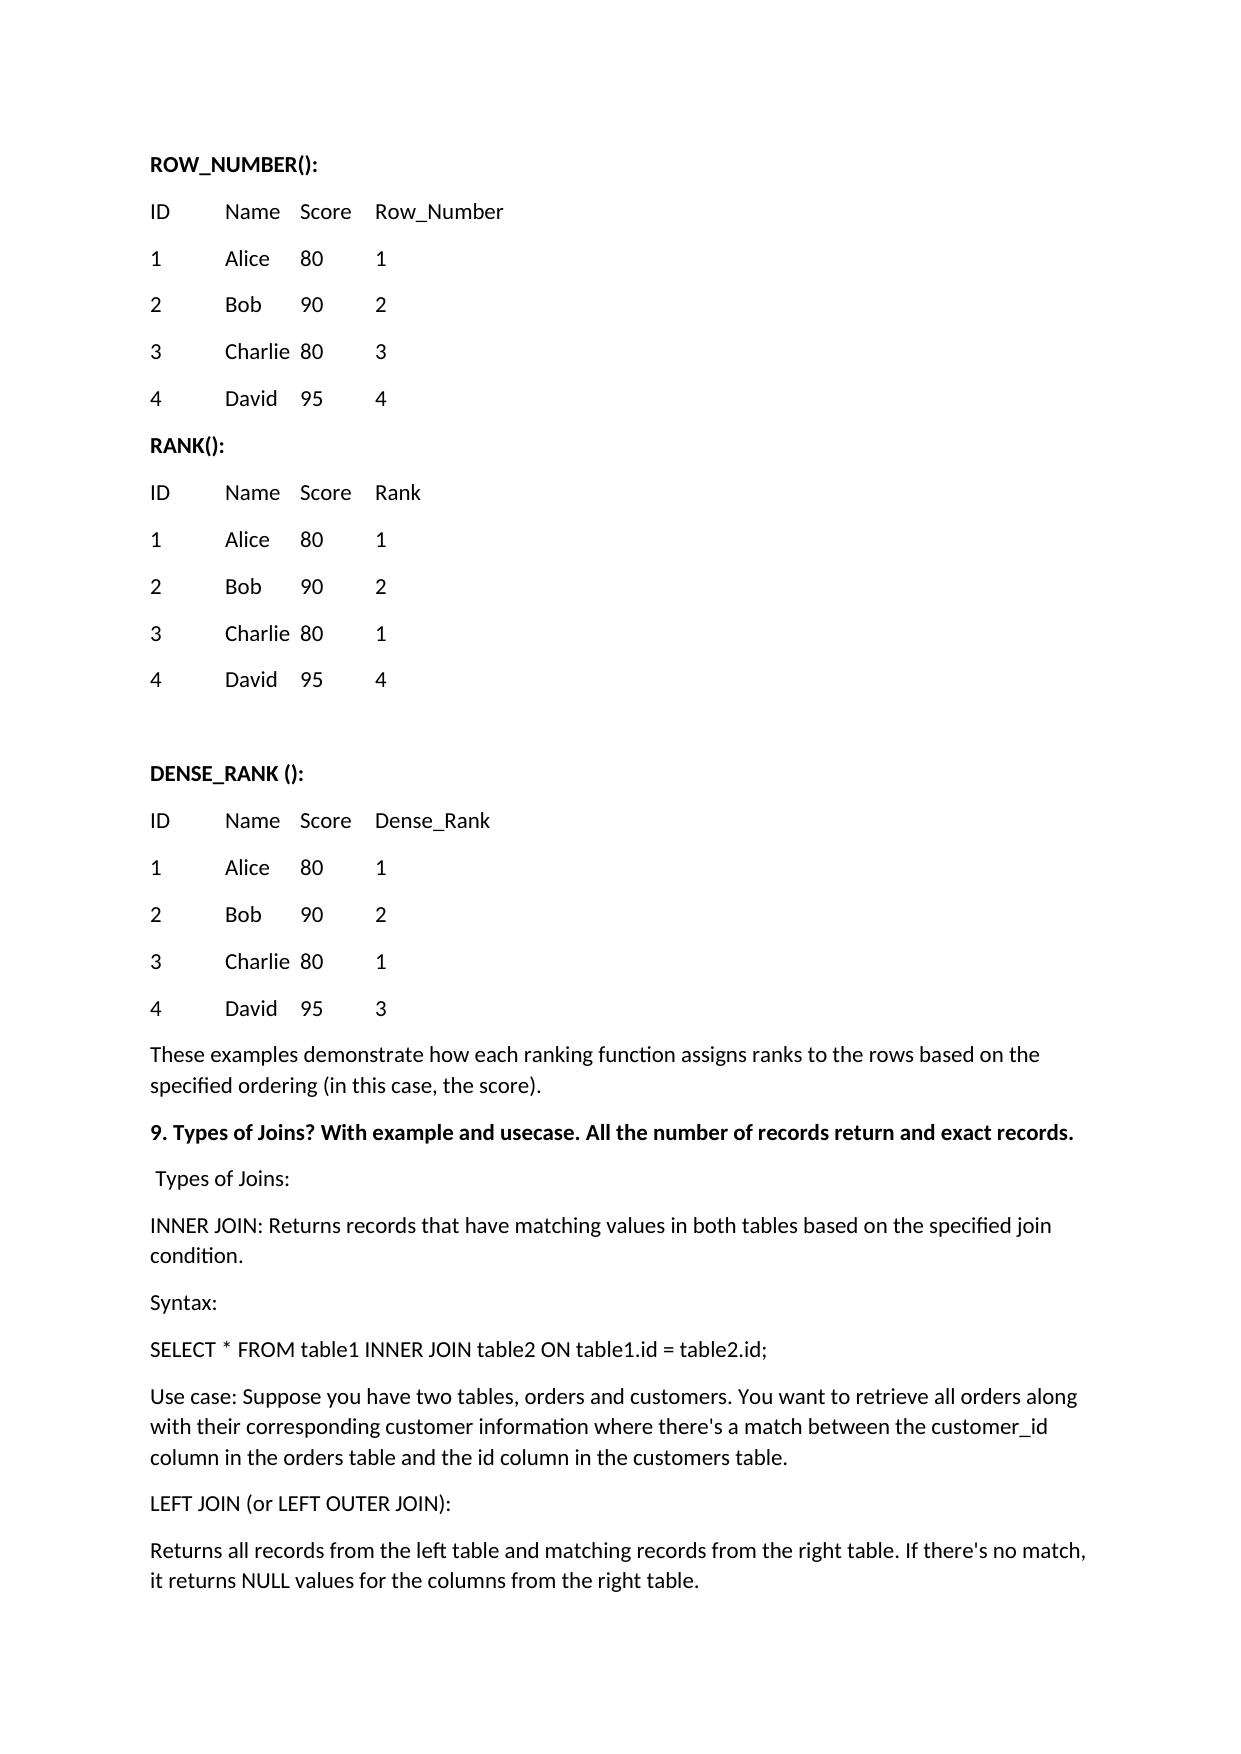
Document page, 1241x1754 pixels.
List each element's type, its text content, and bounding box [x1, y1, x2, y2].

text 9. Types of Joins? With example and usecase. All the number of records return and exact records. [150, 1118, 1090, 1146]
text Use case: Suppose you have two tables, orders and customers. You want to retrieve all orders along with their corresponding customer information where there's a match between the customer_id column in the orders table and the id column in the customers table. [150, 1382, 1090, 1471]
text 2 Bob 90 2 [150, 572, 1090, 600]
text Types of Joins: [150, 1164, 1090, 1193]
text 4 David 95 4 [150, 384, 1090, 412]
text INNER JOIN: Returns records that have matching values in both tables based on the specified join condition. [150, 1211, 1090, 1270]
text 3 Charlie 80 3 [150, 337, 1090, 366]
text 4 David 95 3 [150, 994, 1090, 1022]
text 2 Bob 90 2 [150, 291, 1090, 319]
text 2 Bob 90 2 [150, 900, 1090, 928]
text ID Name Score Row_Number [150, 197, 1090, 225]
text Returns all records from the left table and matching records from the right table. If there's no match, it returns NULL values for the columns from the right table. [150, 1536, 1090, 1595]
text SELECT * FROM table1 INNER JOIN table2 ON table1.id = table2.id; [150, 1335, 1090, 1363]
text ROW_NUMBER(): [150, 150, 1090, 178]
text 1 Alice 80 1 [150, 853, 1090, 881]
text DENSE_RANK (): [150, 759, 1090, 787]
text Syntax: [150, 1288, 1090, 1317]
text 3 Charlie 80 1 [150, 947, 1090, 975]
text These examples demonstrate how each ranking function assigns ranks to the rows based on the specified ordering (in this case, the score). [150, 1041, 1090, 1099]
text ID Name Score Dense_Rank [150, 806, 1090, 834]
text 1 Alice 80 1 [150, 525, 1090, 553]
text 1 Alice 80 1 [150, 244, 1090, 272]
text 4 David 95 4 [150, 666, 1090, 694]
text RANK(): [150, 431, 1090, 459]
text 3 Charlie 80 1 [150, 619, 1090, 647]
text ID Name Score Rank [150, 478, 1090, 506]
text LEFT JOIN (or LEFT OUTER JOIN): [150, 1489, 1090, 1518]
